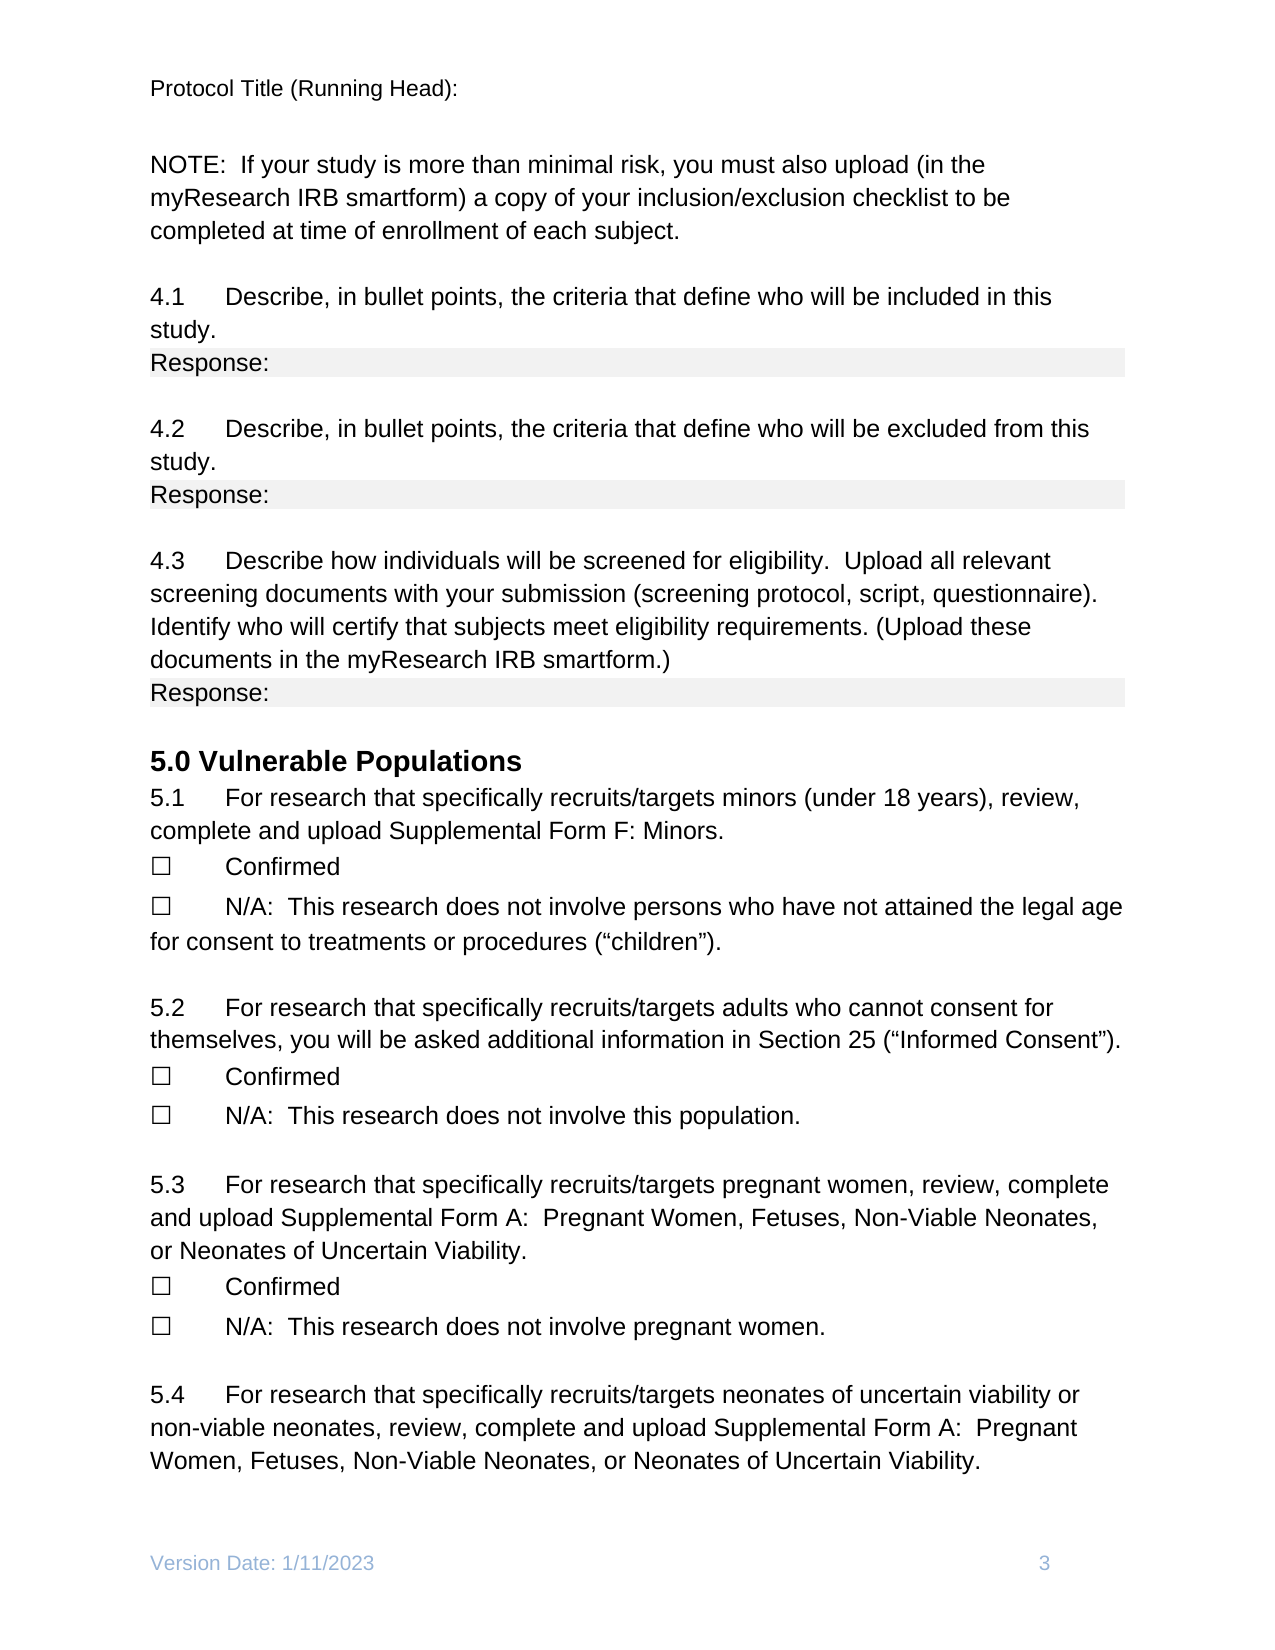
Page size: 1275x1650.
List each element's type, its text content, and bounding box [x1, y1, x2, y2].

text 4.2 Describe, in bullet points, the criteria that define who will be excluded from this study. [150, 414, 1125, 476]
text N/A: This research does not involve pregnant women. [150, 1308, 1125, 1342]
text 5.0 Vulnerable Populations [150, 744, 1125, 778]
text N/A: This research does not involve this population. [150, 1098, 1125, 1132]
text 4.1 Describe, in bullet points, the criteria that define who will be included in this study. [150, 282, 1125, 344]
text NOTE: If your study is more than minimal risk, you must also upload (in the myResearch IRB smartform) a copy of your inclusion/exclusion checklist to be completed at time of enrollment of each subject. [150, 150, 1125, 245]
text 5.1 For research that specifically recruits/targets minors (under 18 years), review, complete and upload Supplemental Form F: Minors. [150, 783, 1125, 845]
text 5.4 For research that specifically recruits/targets neonates of uncertain viability or non-viable neonates, review, complete and upload Supplemental Form A: Pregnant Women, Fetuses, Non-Viable Neonates, or Neonates of Uncertain Viability. [150, 1380, 1125, 1475]
text 5.2 For research that specifically recruits/targets adults who cannot consent for themselves, you will be asked additional information in Section 25 (“Informed Consent”). [150, 992, 1125, 1054]
text Response: [150, 480, 1125, 509]
text 5.3 For research that specifically recruits/targets pregnant women, review, complete and upload Supplemental Form A: Pregnant Women, Fetuses, Non-Viable Neonates, or Neonates of Uncertain Viability. [150, 1170, 1125, 1265]
text Confirmed [150, 1058, 1125, 1093]
text Response: [150, 678, 1125, 707]
text Confirmed [150, 849, 1125, 883]
text N/A: This research does not involve persons who have not attained the legal age for consent to treatments or procedures (“children”). [150, 888, 1125, 955]
text 4.3 Describe how individuals will be screened for eligibility. Upload all relevant screening documents with your submission (screening protocol, script, questionnaire). Identify who will certify that subjects meet eligibility requirements. (Upload these documents in the myResearch IRB smartform.) [150, 546, 1125, 674]
text Confirmed [150, 1269, 1125, 1303]
text Response: [150, 348, 1125, 377]
